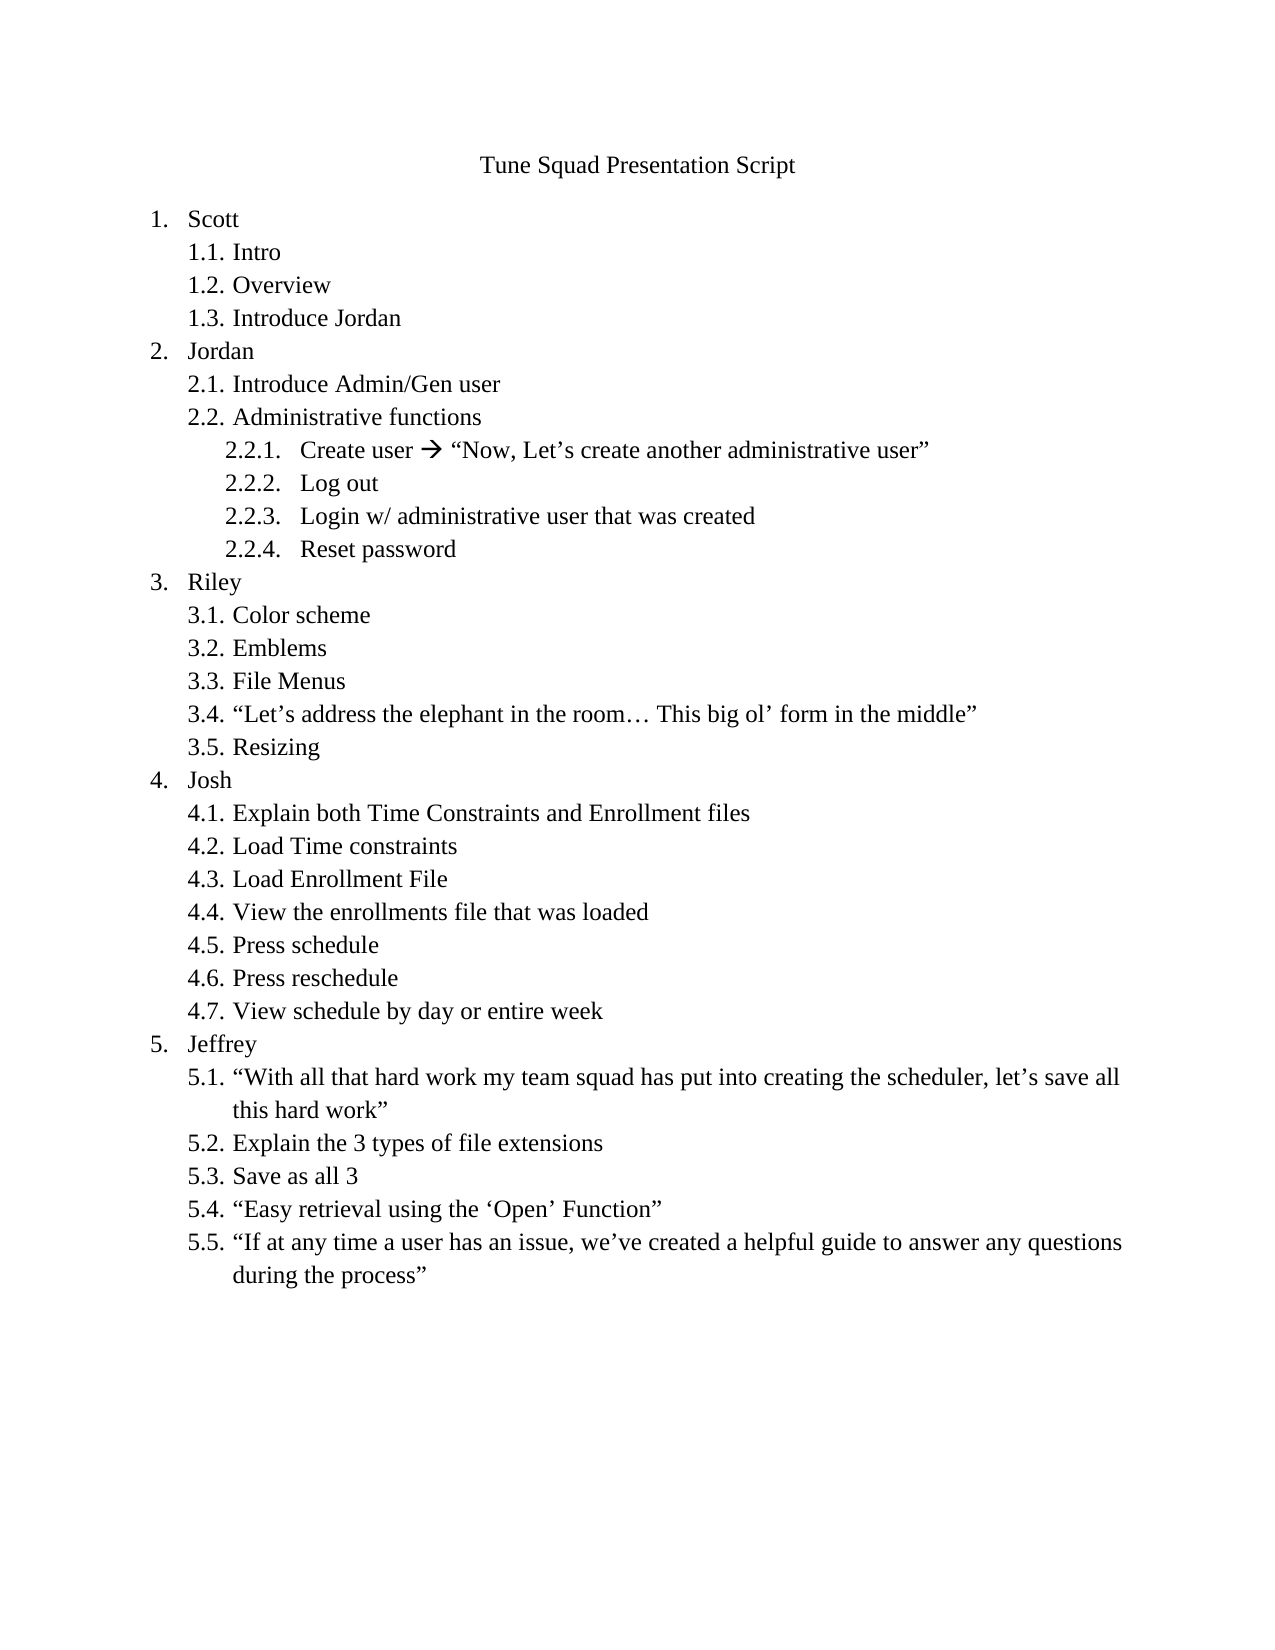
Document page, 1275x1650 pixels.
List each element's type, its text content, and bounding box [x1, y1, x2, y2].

list Save as all 3 [187, 1161, 1125, 1190]
list View schedule by day or entire week [187, 996, 1125, 1025]
list Emblems [187, 633, 1125, 662]
list Login w/ administrative user that was created [225, 501, 1125, 530]
list Overview [187, 270, 1125, 299]
text Tune Squad Presentation Script [150, 150, 1125, 179]
list Press reschedule [187, 963, 1125, 992]
list Jordan [150, 336, 1125, 365]
list Intro [187, 237, 1125, 266]
list Administrative functions [187, 402, 1125, 431]
list Color scheme [187, 600, 1125, 629]
list Press schedule [187, 930, 1125, 959]
list “Let’s address the elephant in the room… This big ol’ form in the middle” [187, 699, 1125, 728]
list “With all that hard work my team squad has put into creating the scheduler, let’s save all this hard work” [187, 1062, 1125, 1124]
list Explain both Time Constraints and Enrollment files [187, 798, 1125, 827]
list Load Enrollment File [187, 864, 1125, 893]
list Create user “Now, Let’s create another administrative user” [225, 435, 1125, 464]
list Introduce Admin/Gen user [187, 369, 1125, 398]
list File Menus [187, 666, 1125, 695]
list Jeffrey [150, 1029, 1125, 1058]
list Log out [225, 468, 1125, 497]
list Resizing [187, 732, 1125, 761]
list “If at any time a user has an issue, we’ve created a helpful guide to answer any questions during the process” [187, 1227, 1125, 1289]
list Riley [150, 567, 1125, 596]
list Josh [150, 765, 1125, 794]
list Reset password [225, 534, 1125, 563]
list Explain the 3 types of file extensions [187, 1128, 1125, 1157]
list Load Time constraints [187, 831, 1125, 860]
list Introduce Jordan [187, 303, 1125, 332]
list View the enrollments file that was loaded [187, 897, 1125, 926]
list Scott [150, 204, 1125, 233]
list “Easy retrieval using the ‘Open’ Function” [187, 1194, 1125, 1223]
